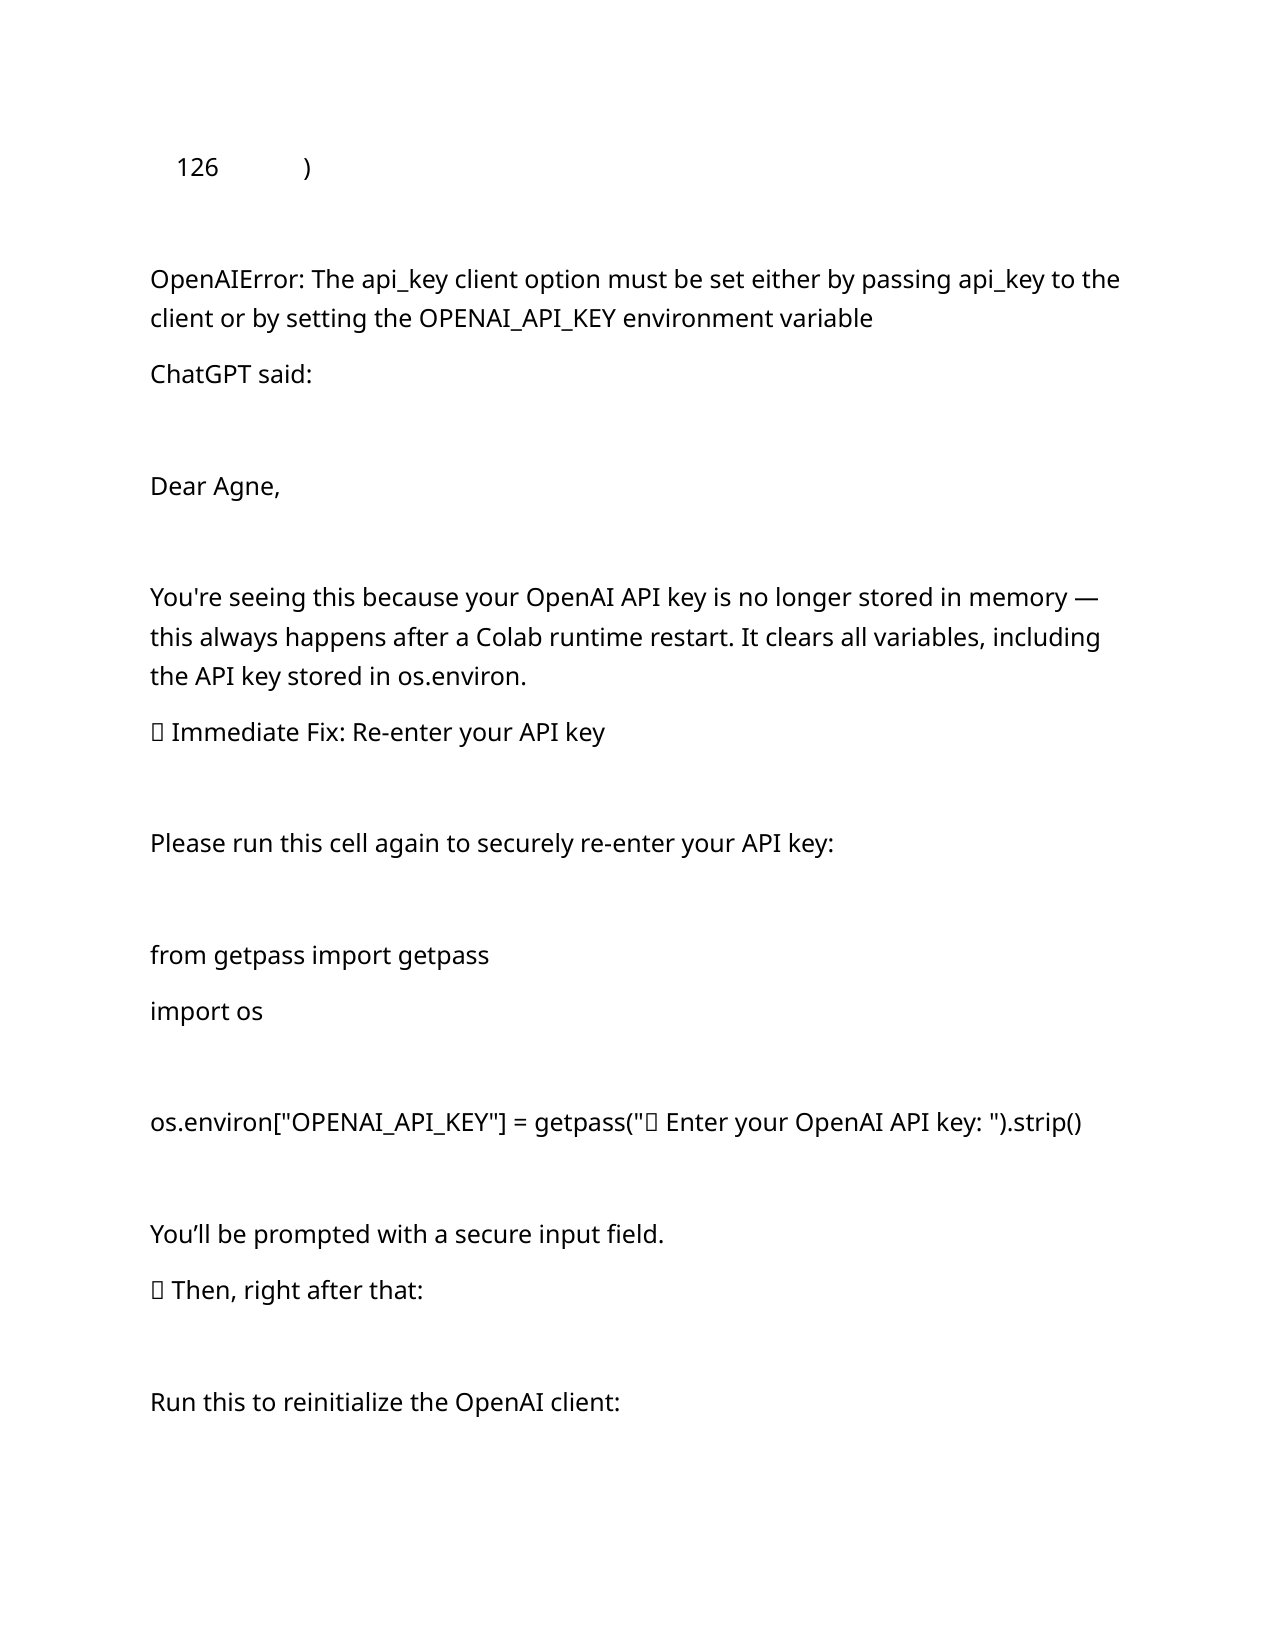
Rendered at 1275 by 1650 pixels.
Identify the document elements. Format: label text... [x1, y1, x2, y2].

text You're seeing this because your OpenAI API key is no longer stored in memory — this always happens after a Colab runtime restart. It clears all variables, including the API key stored in os.environ. [150, 580, 1125, 692]
text You’ll be prompted with a secure input field. [150, 1217, 1125, 1251]
text OpenAIError: The api_key client option must be set either by passing api_key to the client or by setting the OPENAI_API_KEY environment variable [150, 262, 1125, 335]
text import os [150, 993, 1125, 1027]
text Please run this cell again to securely re-enter your API key: [150, 826, 1125, 860]
text os.environ["OPENAI_API_KEY"] = getpass("🔐 Enter your OpenAI API key: ").strip() [150, 1105, 1125, 1139]
text from getpass import getpass [150, 937, 1125, 972]
text Dear Agne, [150, 468, 1125, 502]
text Run this to reinitialize the OpenAI client: [150, 1384, 1125, 1418]
text 🔁 Then, right after that: [150, 1272, 1125, 1307]
text ChatGPT said: [150, 357, 1125, 391]
text ✅ Immediate Fix: Re-enter your API key [150, 714, 1125, 748]
text 126 ) [150, 150, 1125, 184]
